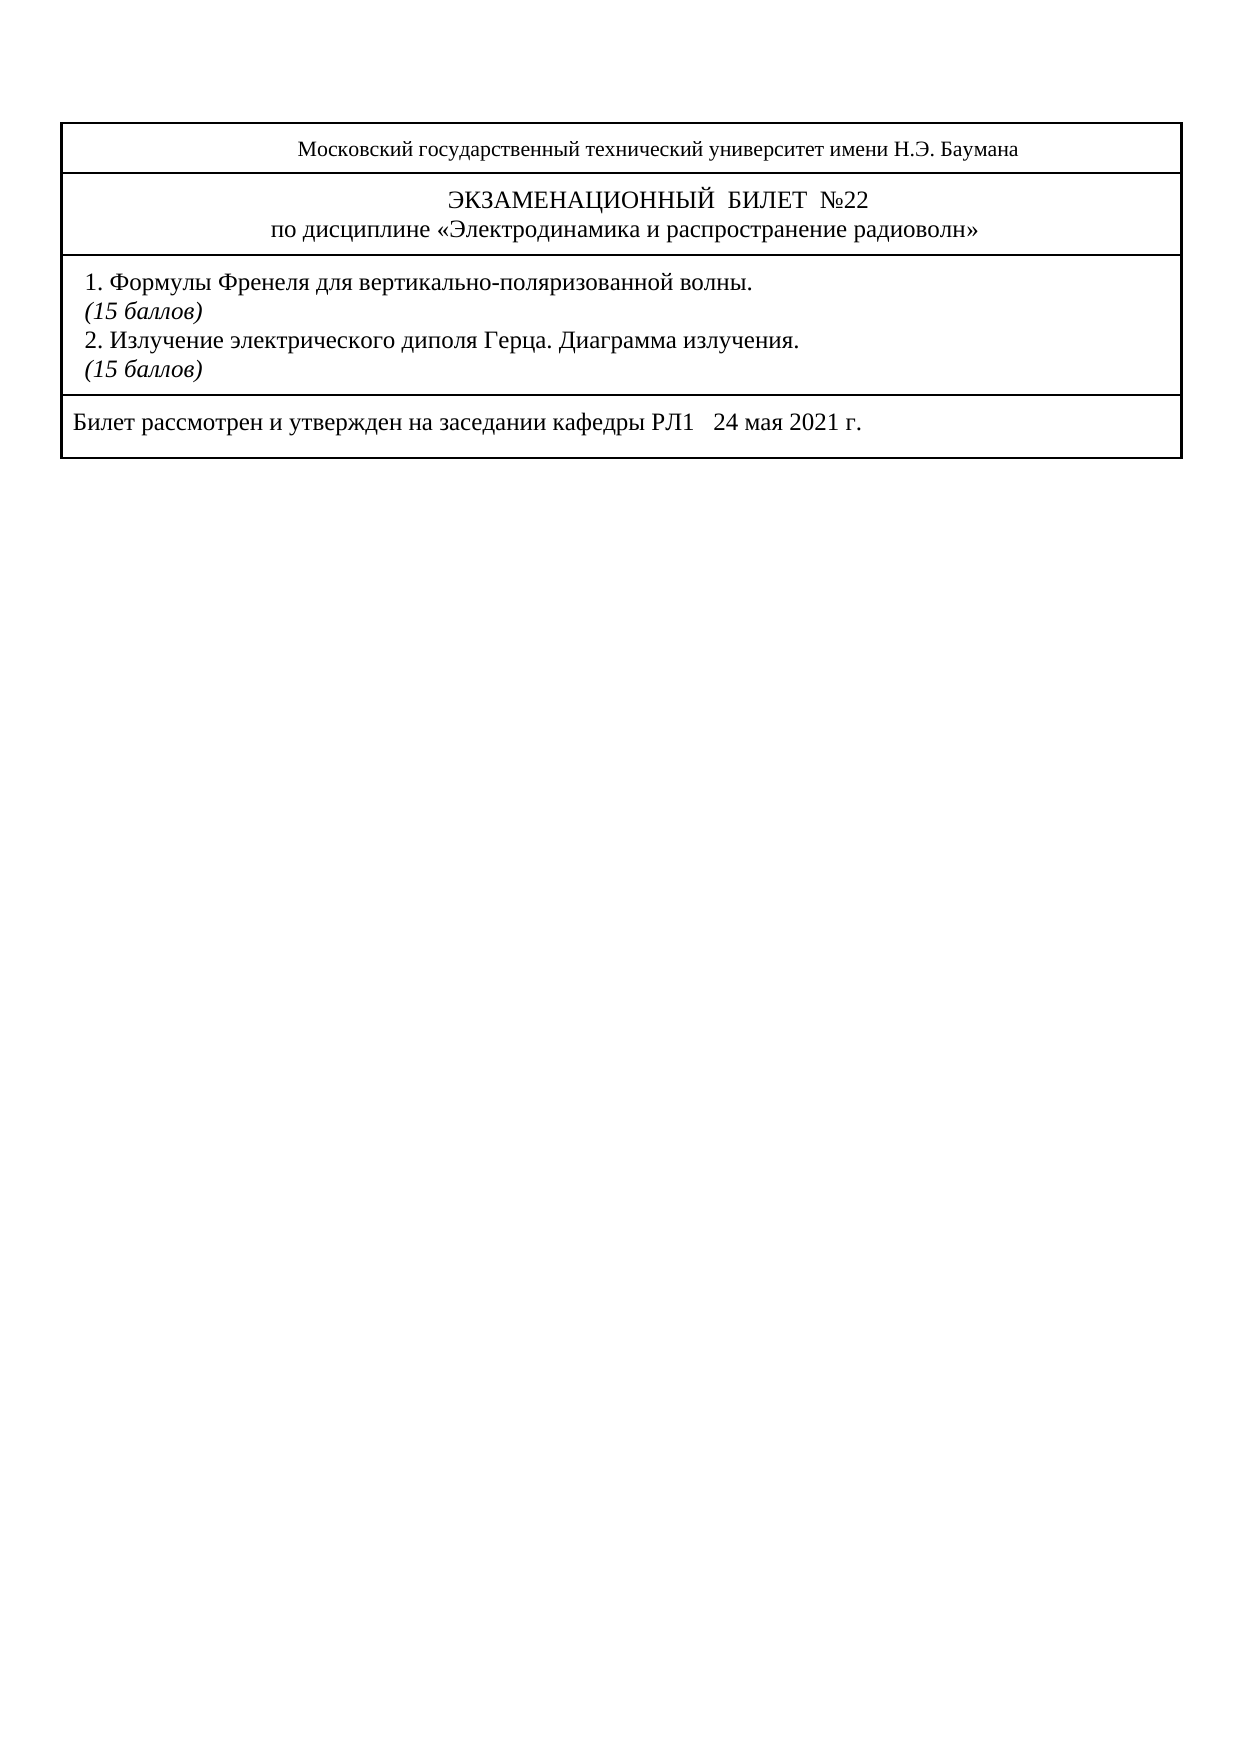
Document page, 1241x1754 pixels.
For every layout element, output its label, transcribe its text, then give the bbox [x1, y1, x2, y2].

table_cell 1. Формулы Френеля для вертикально-поляризованной волны. (15 баллов) 2. Излучение электрического диполя Герца. Диаграмма излучения. (15 баллов) [63, 256, 1180, 394]
table_header Московский государственный технический университет имени Н.Э. Баумана [63, 124, 1180, 172]
table_cell ЭКЗАМЕНАЦИОННЫЙ БИЛЕТ №22 по дисциплине «Электродинамика и распространение радиоволн» [63, 174, 1180, 254]
table_cell Билет рассмотрен и утвержден на заседании кафедры РЛ1 24 мая 2021 г. [63, 396, 1180, 457]
